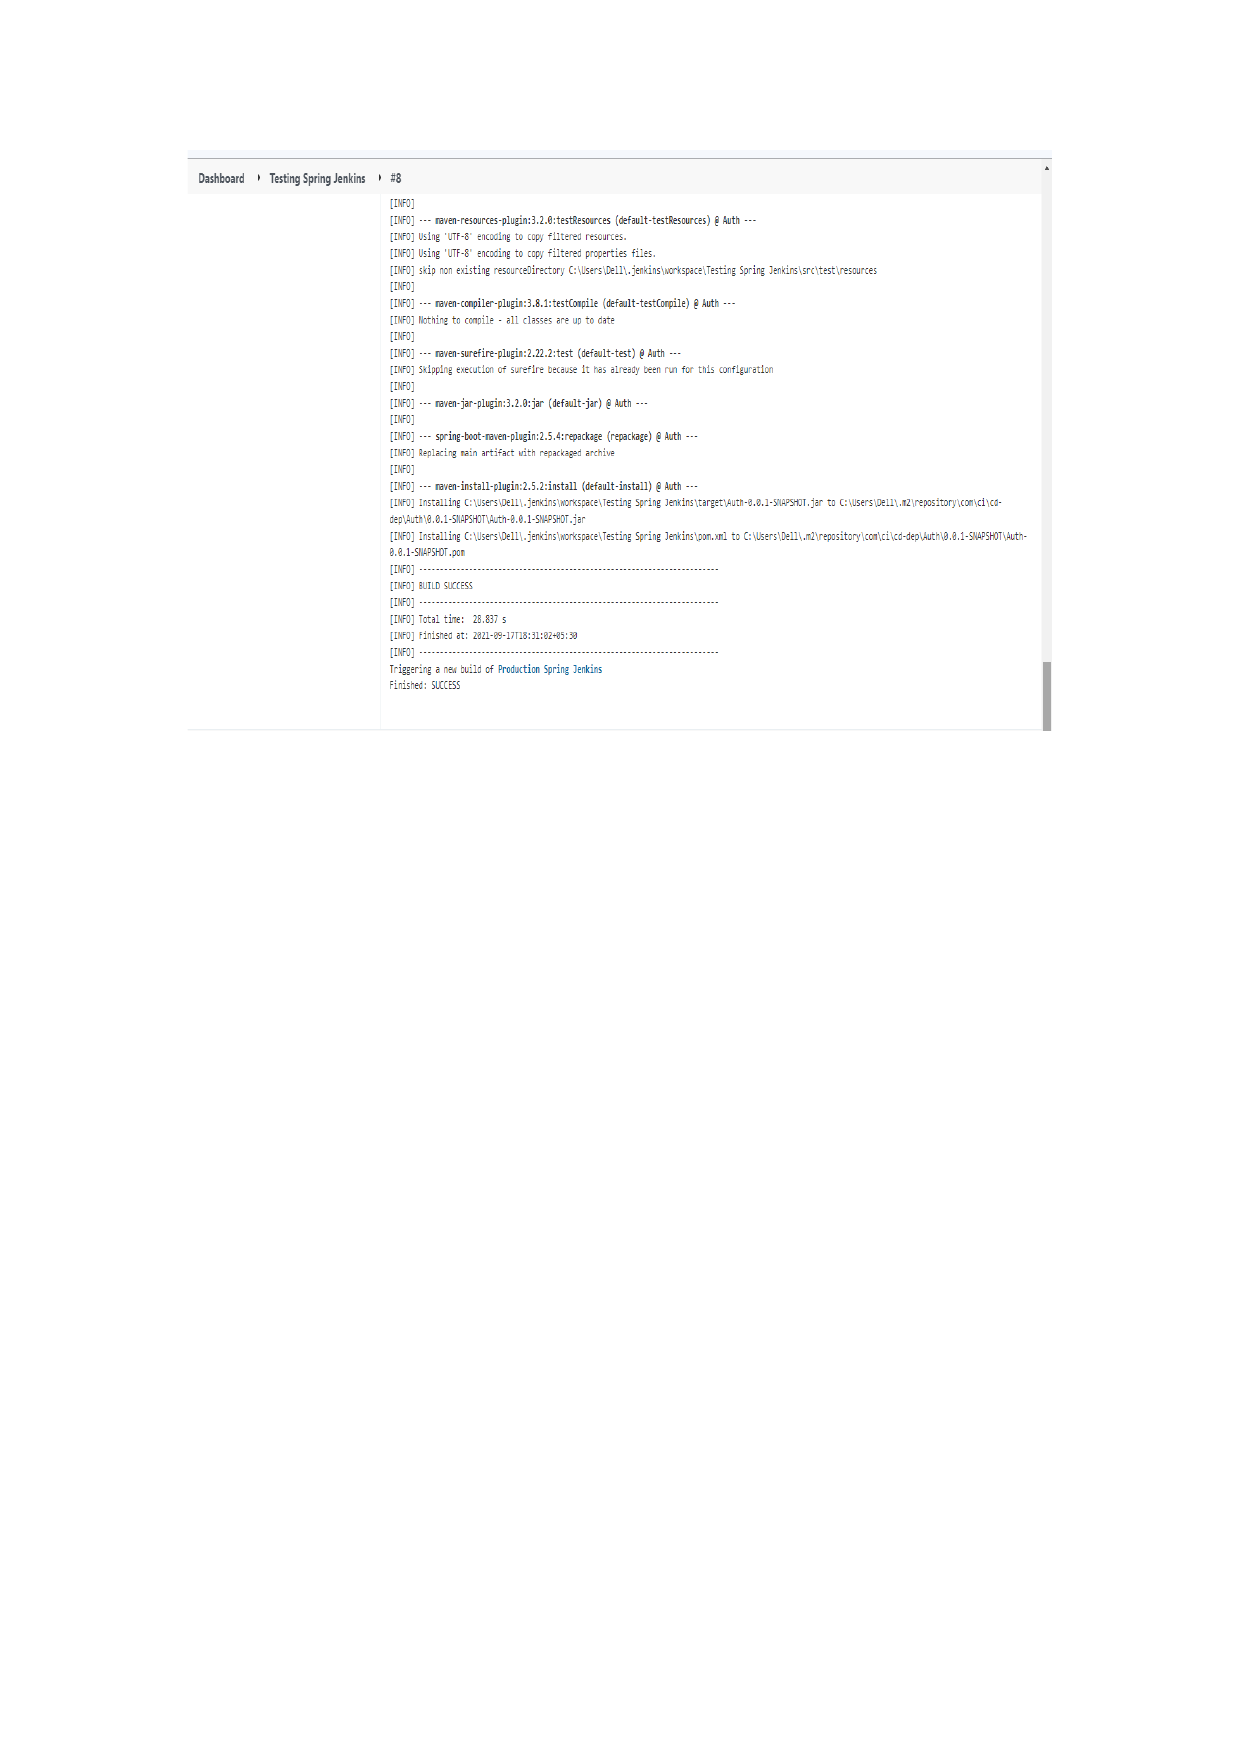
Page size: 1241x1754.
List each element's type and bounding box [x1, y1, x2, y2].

picture [187, 150, 1052, 731]
